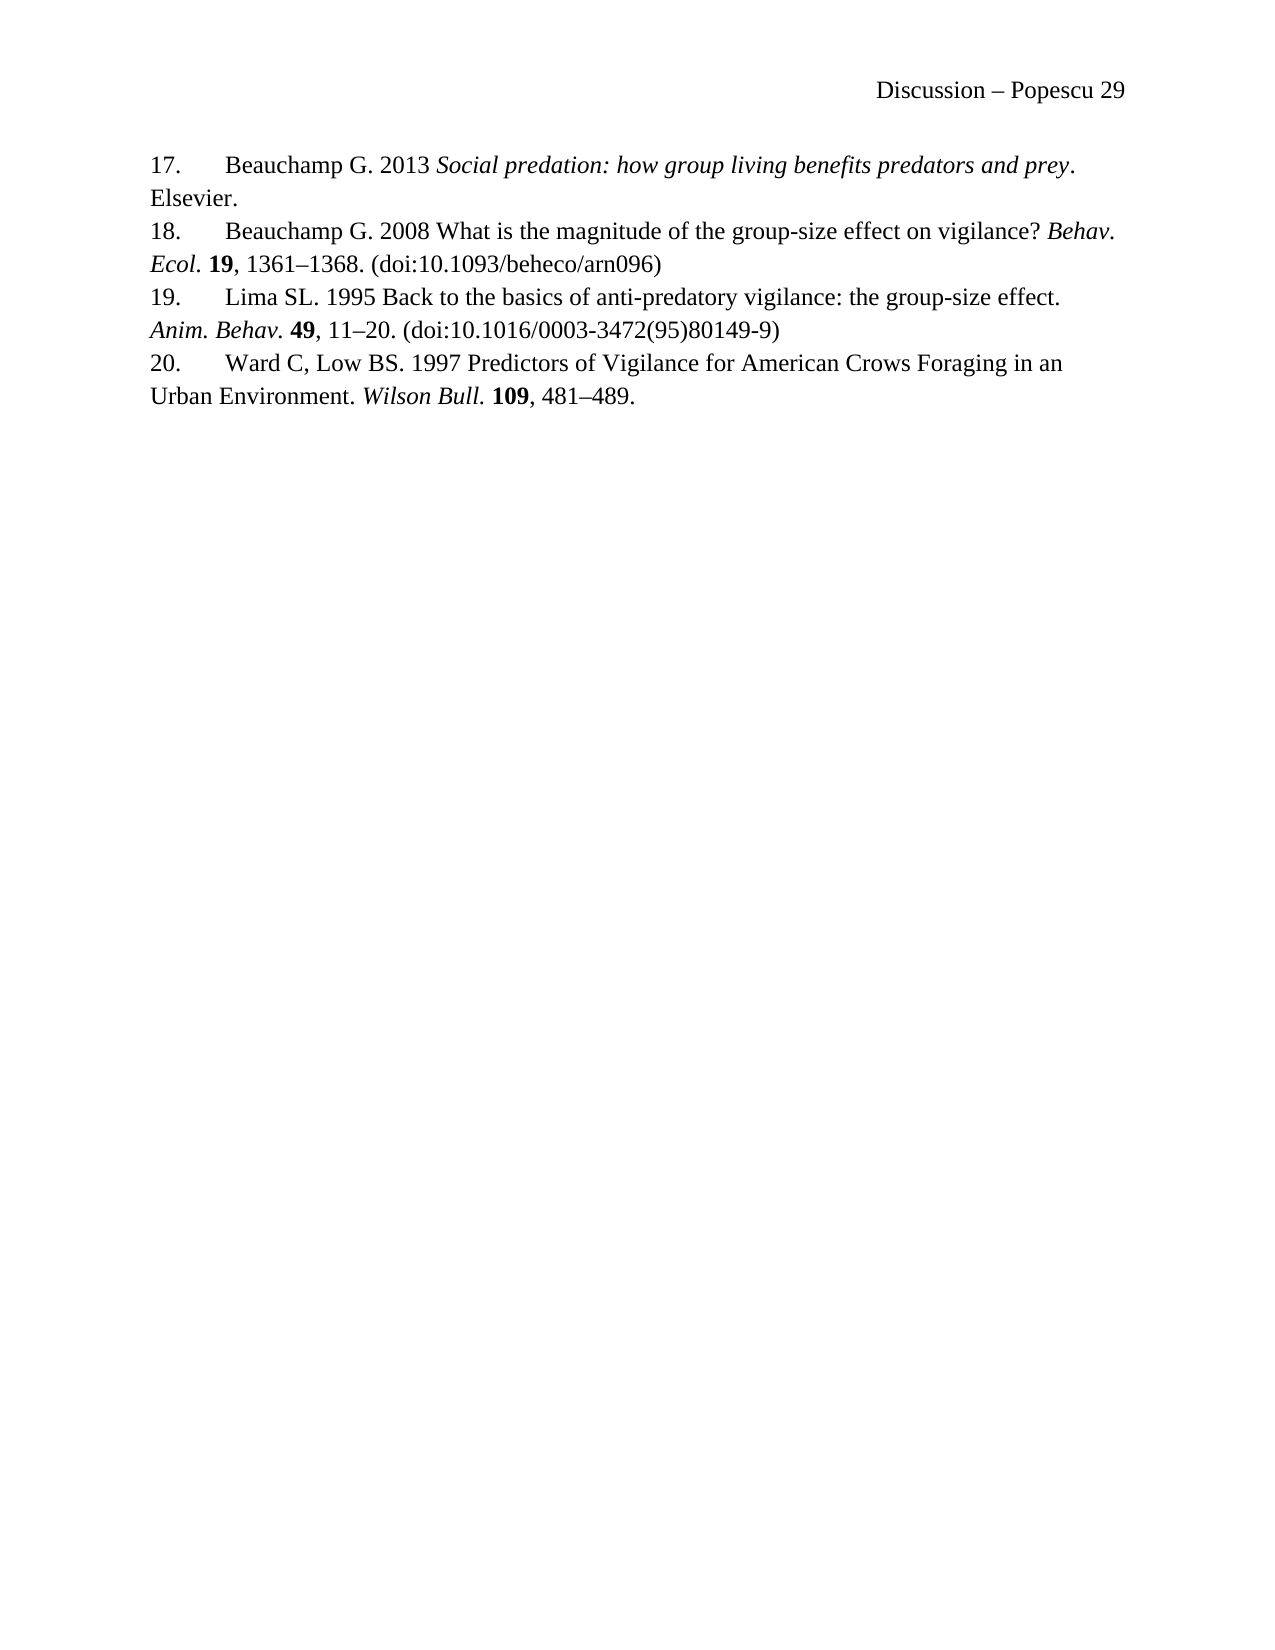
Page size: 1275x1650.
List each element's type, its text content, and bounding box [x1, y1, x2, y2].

text 18. Beauchamp G. 2008 What is the magnitude of the group-size effect on vigilance? Behav. Ecol. 19, 1361–1368. (doi:10.1093/beheco/arn096) [150, 216, 1125, 278]
text 17. Beauchamp G. 2013 Social predation: how group living benefits predators and prey. Elsevier. [150, 150, 1125, 212]
text 20. Ward C, Low BS. 1997 Predictors of Vigilance for American Crows Foraging in an Urban Environment. Wilson Bull. 109, 481–489. [150, 348, 1125, 410]
text 19. Lima SL. 1995 Back to the basics of anti-predatory vigilance: the group-size effect. Anim. Behav. 49, 11–20. (doi:10.1016/0003-3472(95)80149-9) [150, 282, 1125, 344]
